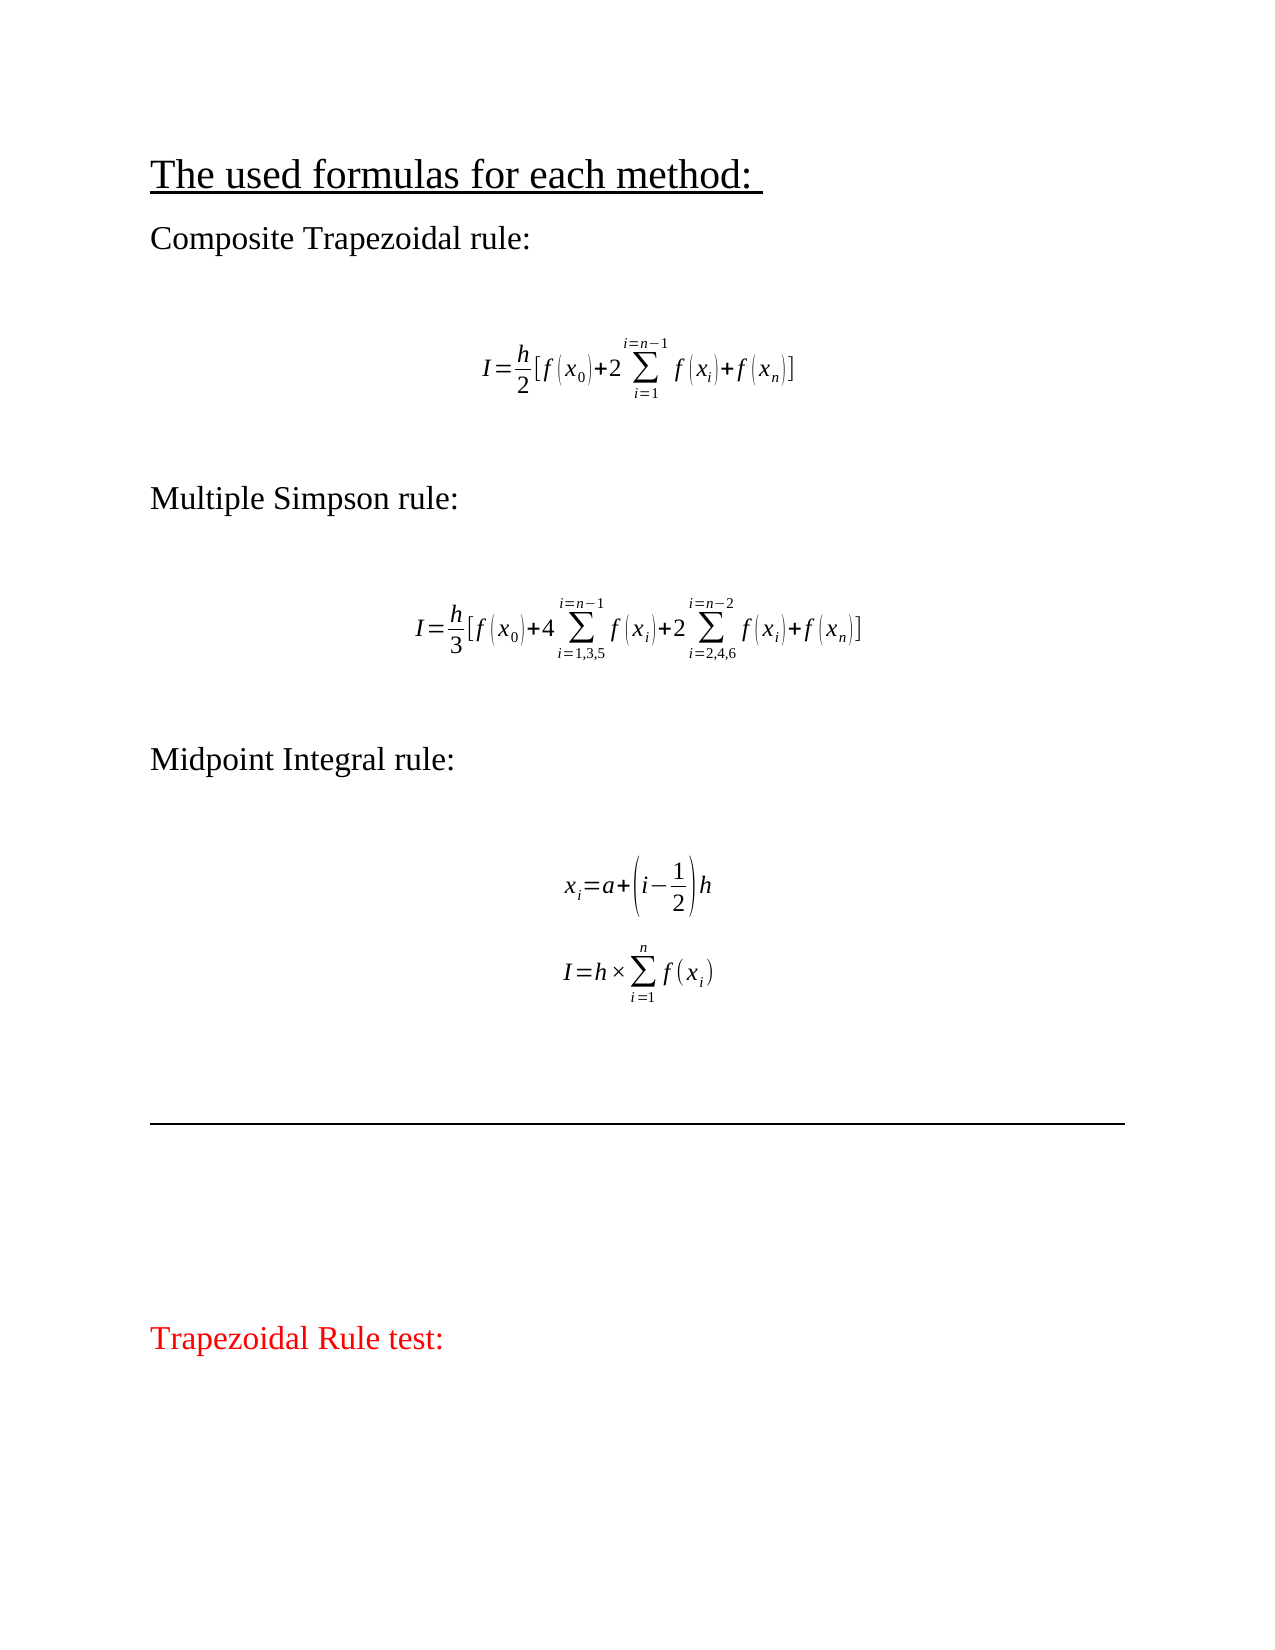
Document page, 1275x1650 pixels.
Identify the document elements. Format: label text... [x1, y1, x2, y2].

text The used formulas for each method: [150, 150, 1125, 198]
text Midpoint Integral rule: [150, 739, 1125, 777]
text Trapezoidal Rule test: [150, 1318, 1125, 1357]
text Composite Trapezoidal rule: [150, 218, 1125, 257]
text Multiple Simpson rule: [150, 478, 1125, 517]
